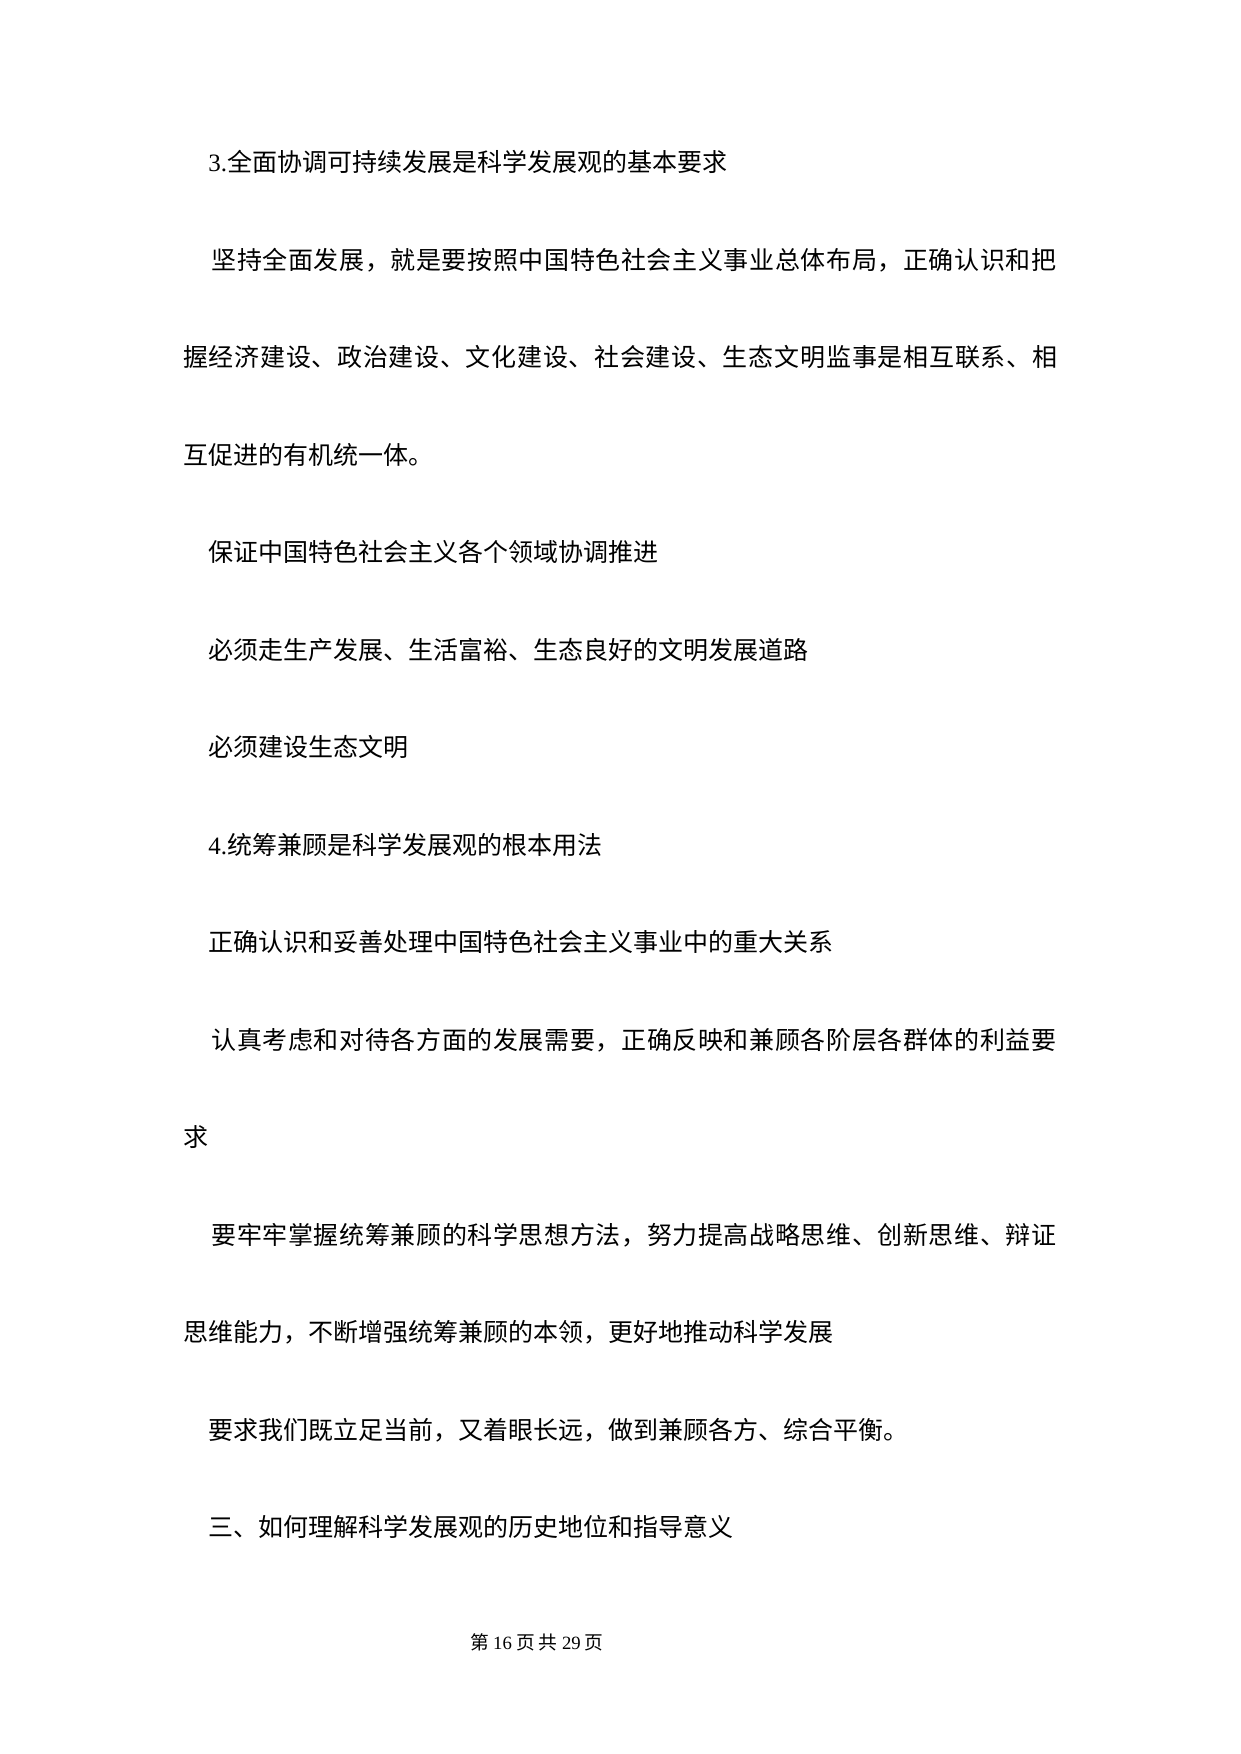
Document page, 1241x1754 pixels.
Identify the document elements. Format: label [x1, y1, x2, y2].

text [183, 128, 1057, 1558]
